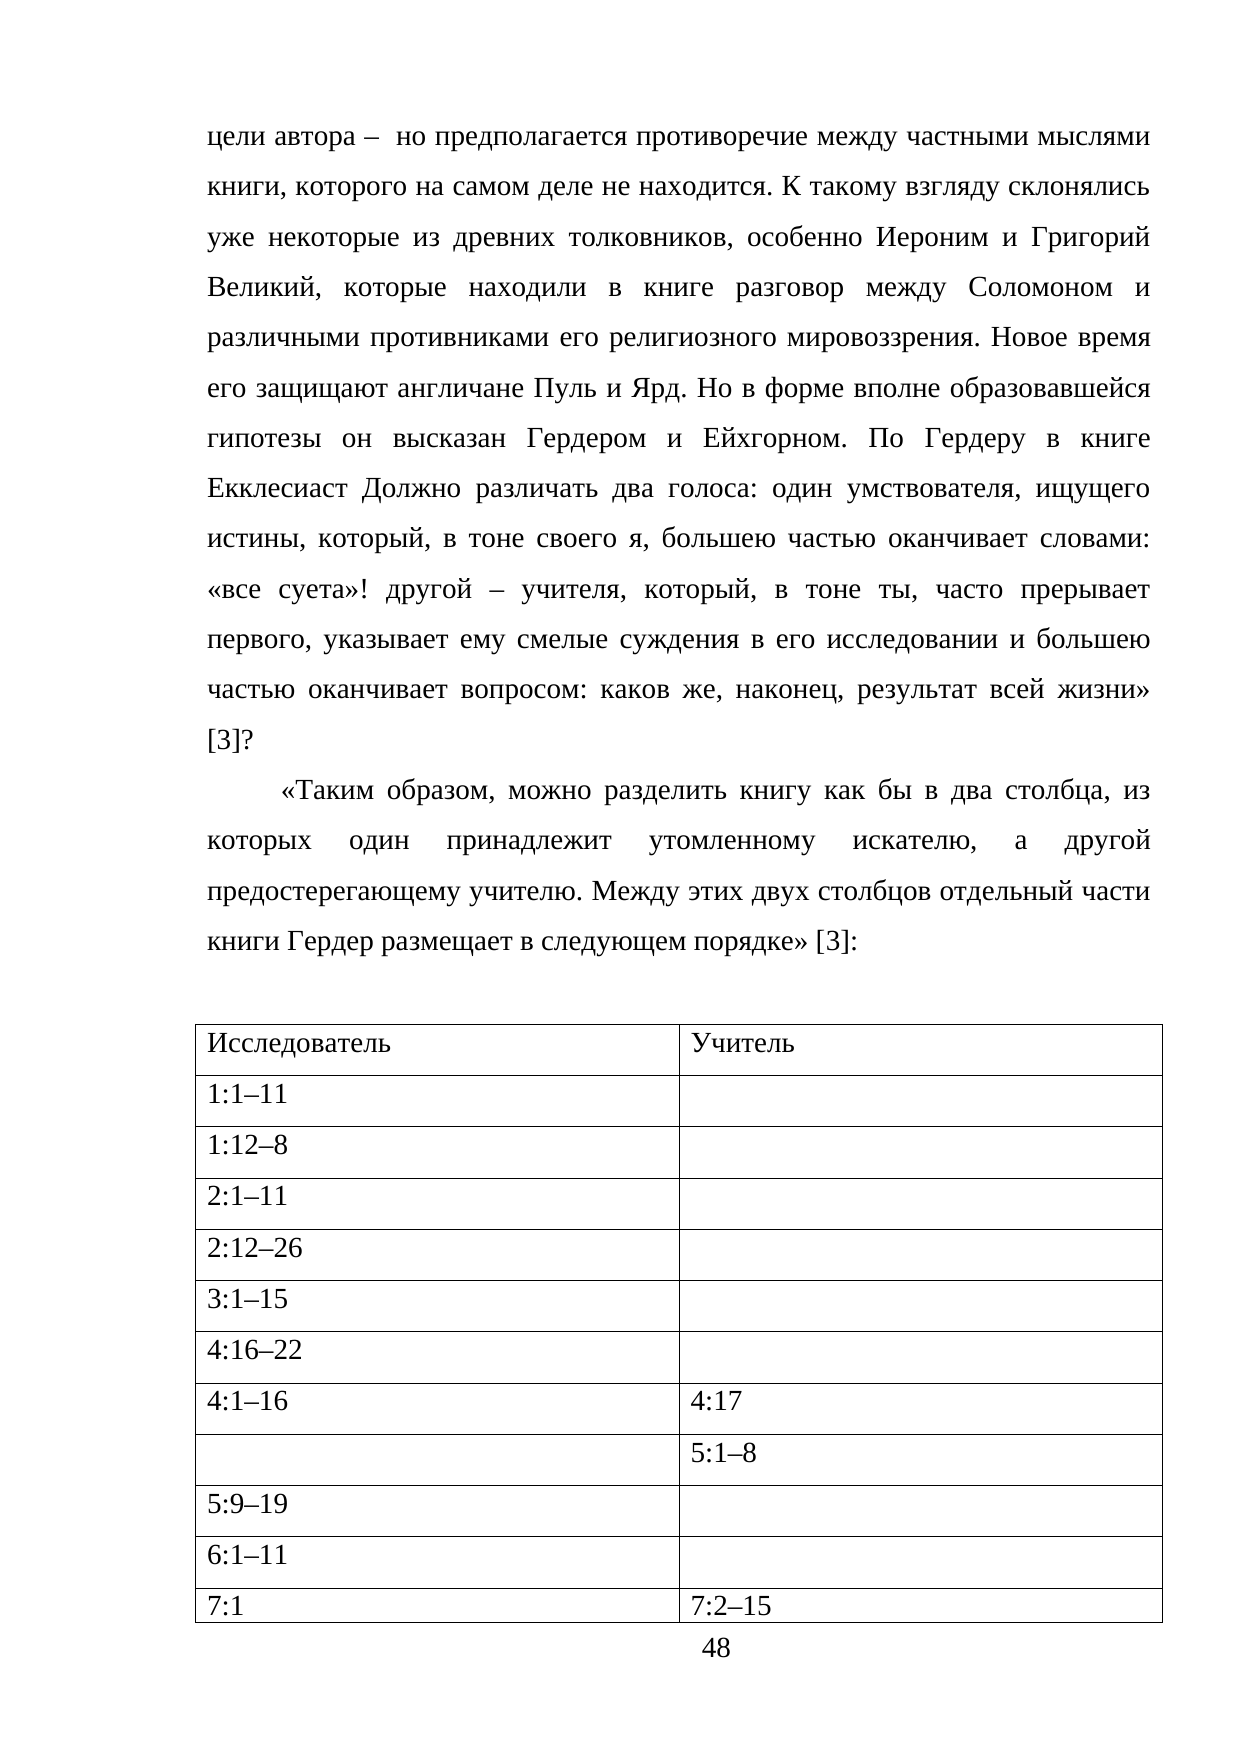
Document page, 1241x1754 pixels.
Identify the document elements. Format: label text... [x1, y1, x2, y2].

table_cell [680, 1332, 1162, 1382]
table_cell [680, 1127, 1162, 1177]
text «Таким образом, можно разделить книгу как бы в два столбца, из которых один принадлежит утомленному искателю, а другой предостерегающему учителю. Между этих двух столбцов отдельный части книги Гердер размещает в следующем порядке» [3]: [207, 772, 1152, 957]
table_cell [680, 1281, 1162, 1331]
table_cell 1:1–11 [196, 1076, 679, 1126]
table_cell 2:12–26 [196, 1230, 679, 1280]
table_cell 7:2–15 [680, 1589, 1162, 1622]
table_cell 5:1–8 [680, 1435, 1162, 1485]
table_cell [680, 1537, 1162, 1587]
table_header Учитель [680, 1025, 1162, 1075]
table_cell [680, 1486, 1162, 1536]
table_cell [196, 1435, 679, 1485]
table_cell 6:1–11 [196, 1537, 679, 1587]
table_cell 4:16–22 [196, 1332, 679, 1382]
table_header Исследователь [196, 1025, 679, 1075]
table_cell 1:12–8 [196, 1127, 679, 1177]
table_cell 5:9–19 [196, 1486, 679, 1536]
table_cell 4:1–16 [196, 1384, 679, 1434]
table_cell 4:17 [680, 1384, 1162, 1434]
table_cell 2:1–11 [196, 1179, 679, 1229]
table_cell 3:1–15 [196, 1281, 679, 1331]
table_cell [680, 1230, 1162, 1280]
table_cell [680, 1179, 1162, 1229]
table_cell [680, 1076, 1162, 1126]
table_cell 7:1 [196, 1589, 679, 1622]
